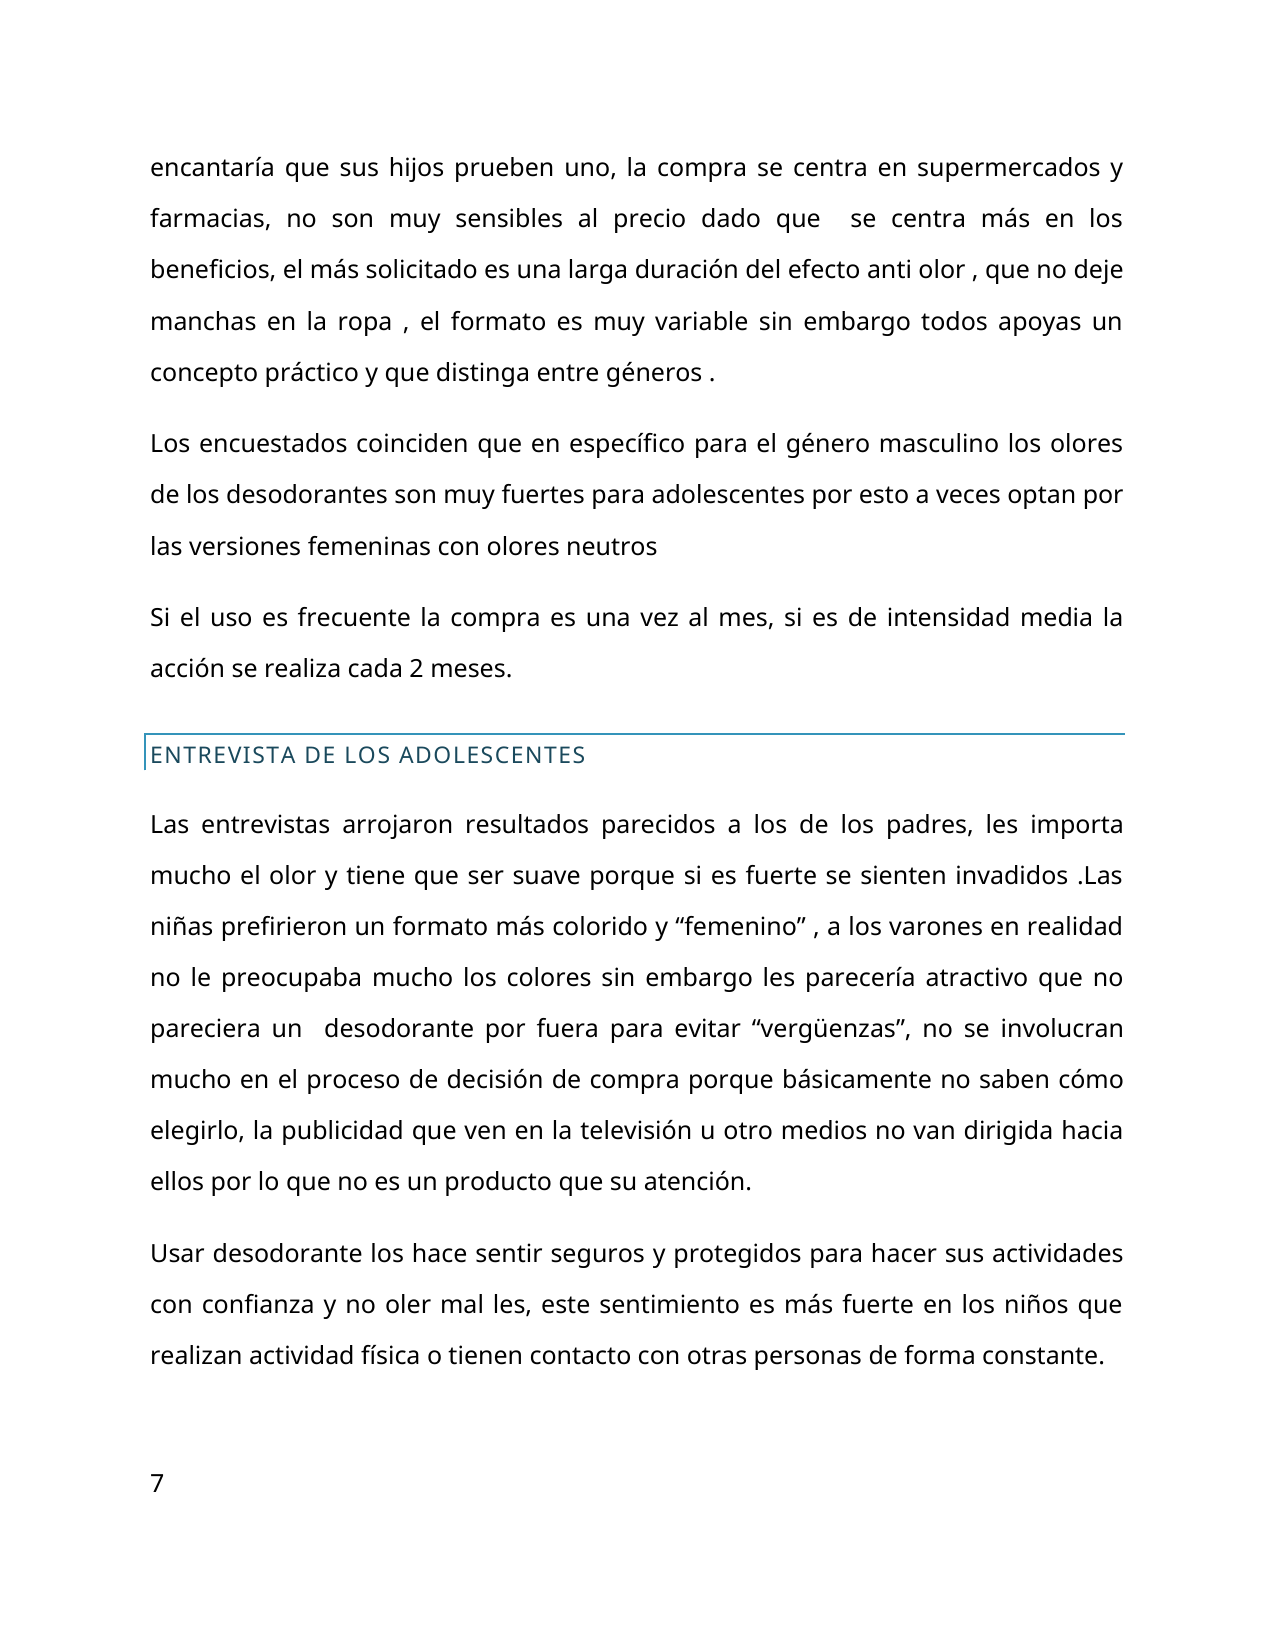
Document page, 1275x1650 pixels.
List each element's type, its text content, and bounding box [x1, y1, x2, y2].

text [150, 150, 1125, 388]
text Las entrevistas arrojaron resultados parecidos a los de los padres, les importa mucho el olor y tiene que ser suave porque si es fuerte se sienten invadidos .Las niñas prefirieron un formato más colorido y “femenino” , a los varones en realidad no le preocupaba mucho los colores sin embargo les parecería atractivo que no pareciera un desodorante por fuera para evitar “vergüenzas”, no se involucran mucho en el proceso de decisión de compra porque básicamente no saben cómo elegirlo, la publicidad que ven en la televisión u otro medios no van dirigida hacia ellos por lo que no es un producto que su atención. [150, 807, 1125, 1198]
text Usar desodorante los hace sentir seguros y protegidos para hacer sus actividades con confianza y no oler mal les, este sentimiento es más fuerte en los niños que realizan actividad física o tienen contacto con otras personas de forma constante. [150, 1236, 1125, 1372]
subtitle Entrevista de los adolescentes [146, 735, 1125, 770]
text Los encuestados coinciden que en específico para el género masculino los olores de los desodorantes son muy fuertes para adolescentes por esto a veces optan por las versiones femeninas con olores neutros [150, 426, 1125, 562]
text Si el uso es frecuente la compra es una vez al mes, si es de intensidad media la acción se realiza cada 2 meses. [150, 600, 1125, 685]
